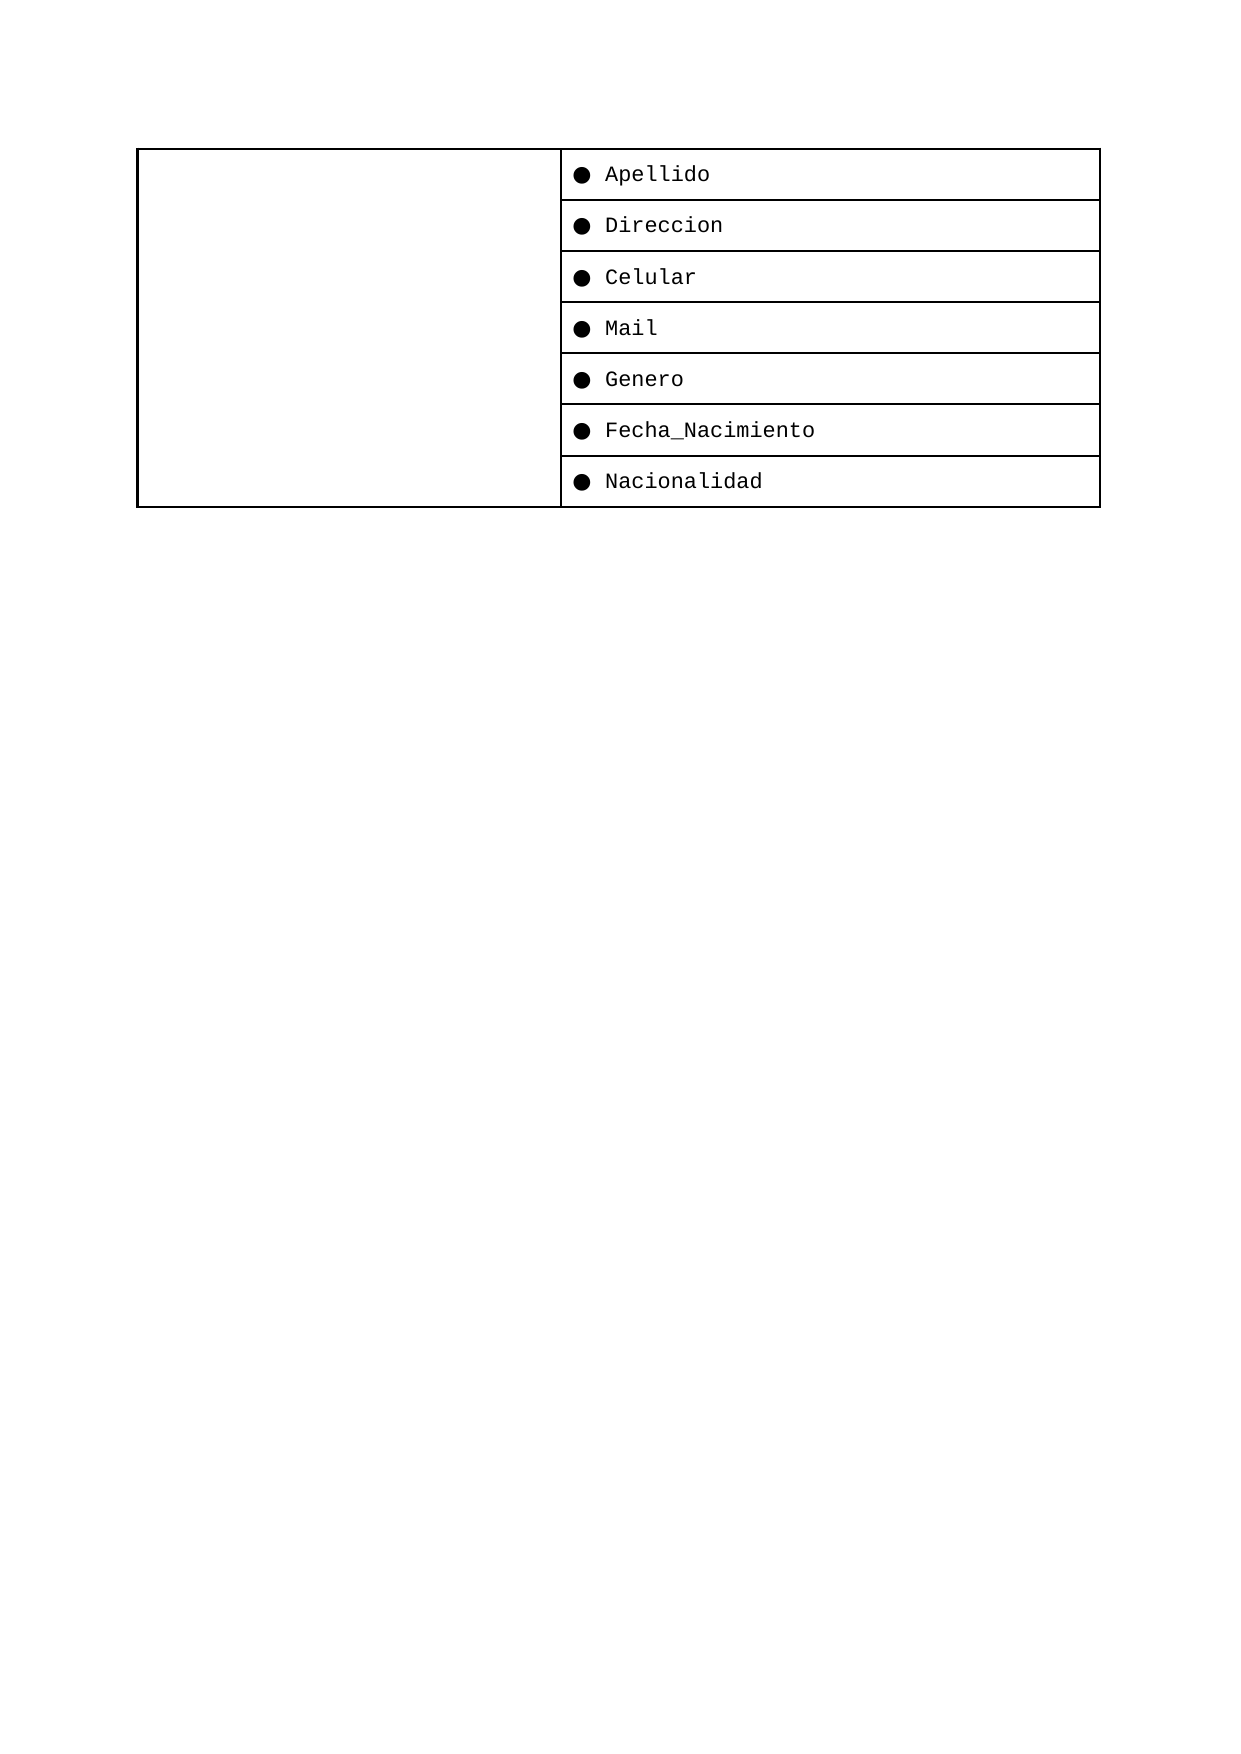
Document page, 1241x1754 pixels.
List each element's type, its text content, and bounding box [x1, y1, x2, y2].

table_cell ○ Fecha_Nacimiento [562, 405, 1099, 454]
table_cell ○ Apellido [562, 150, 1099, 199]
table_cell ○ Nacionalidad [562, 457, 1099, 506]
table_cell ○ Genero [562, 354, 1099, 403]
table_cell ○ Direccion [562, 201, 1099, 250]
table_cell ○ Mail [562, 303, 1099, 352]
table_cell ○ Celular [562, 252, 1099, 301]
